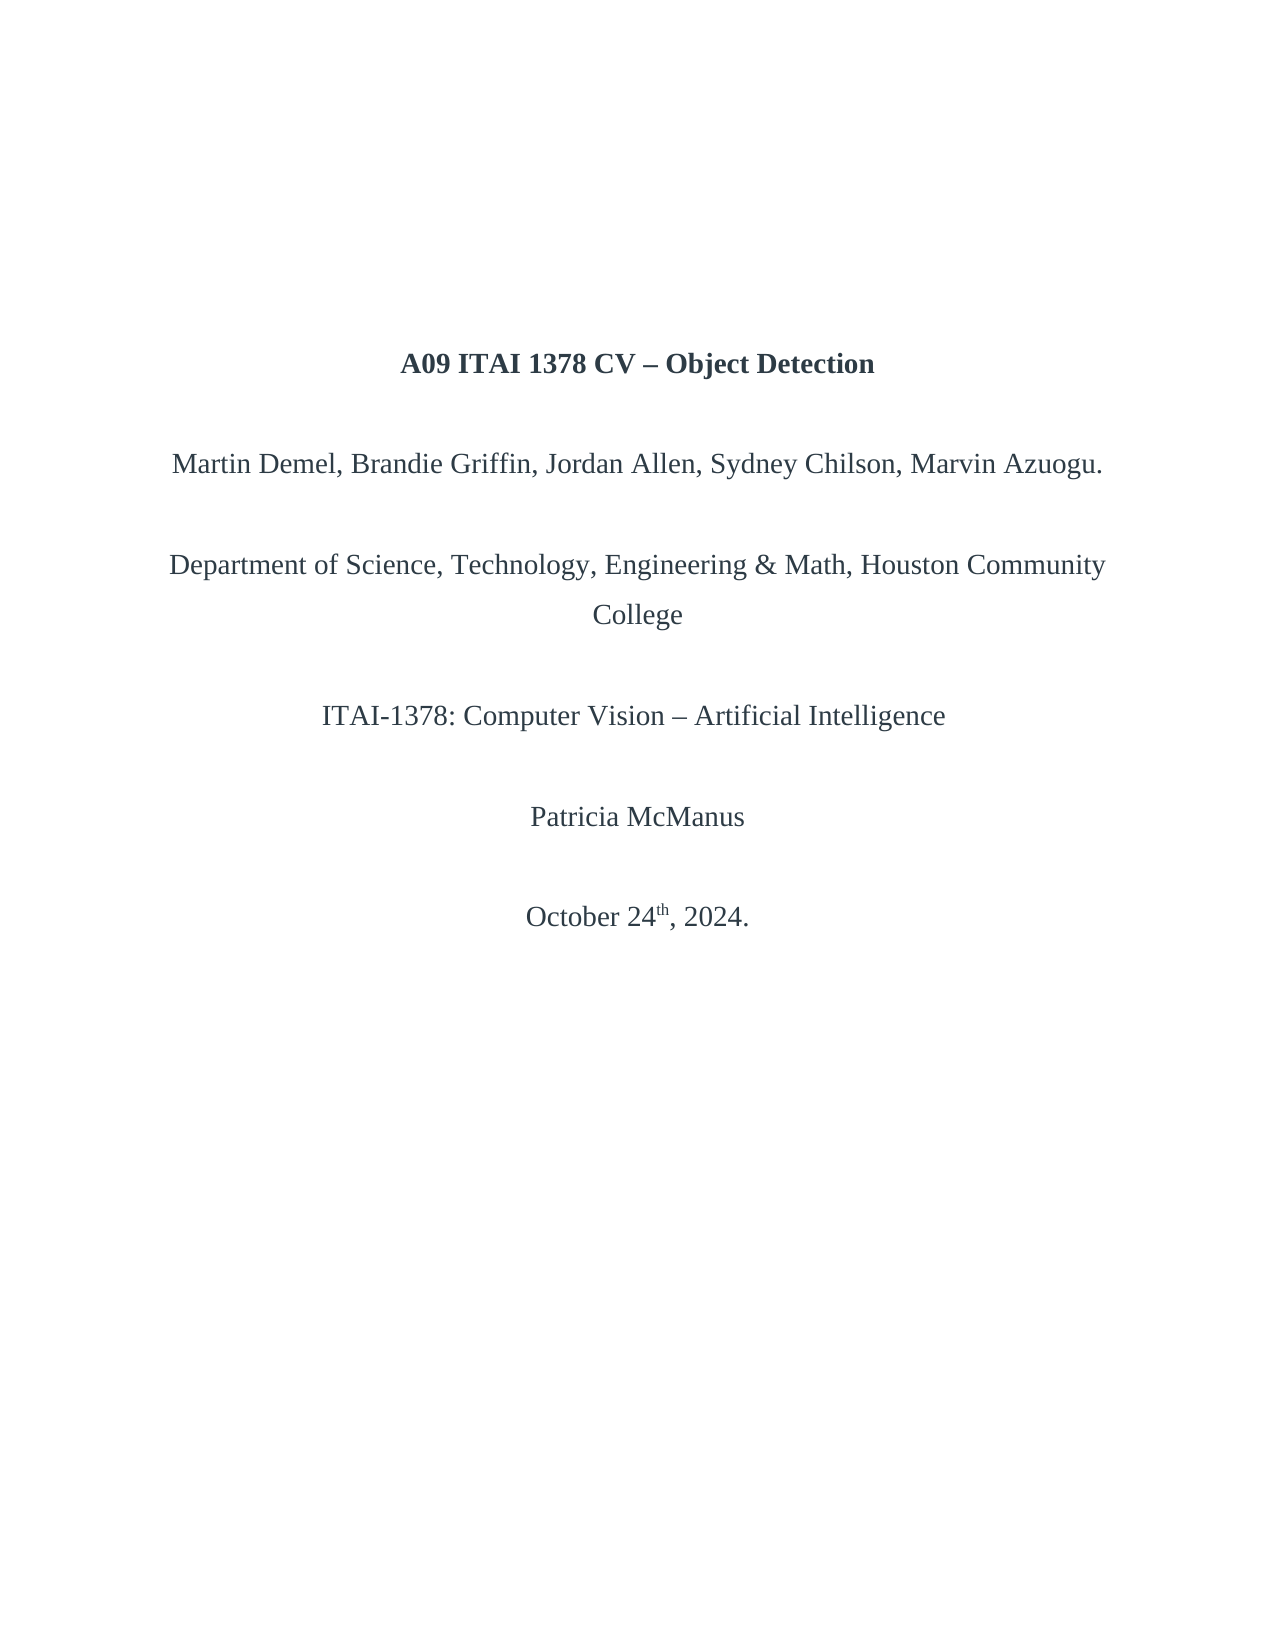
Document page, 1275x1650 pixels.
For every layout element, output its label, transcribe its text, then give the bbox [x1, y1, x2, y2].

text A09 ITAI 1378 CV – Object Detection ​ Martin Demel, Brandie Griffin, Jordan Allen, Sydney Chilson, Marvin Azuogu.​ ​ Department of Science, Technology, Engineering & Math, Houston Community College​ ​ ITAI-1378: Computer Vision – Artificial Intelligence ​ Patricia McManus​ ​ October 24th, 2024.​ [150, 346, 1125, 933]
